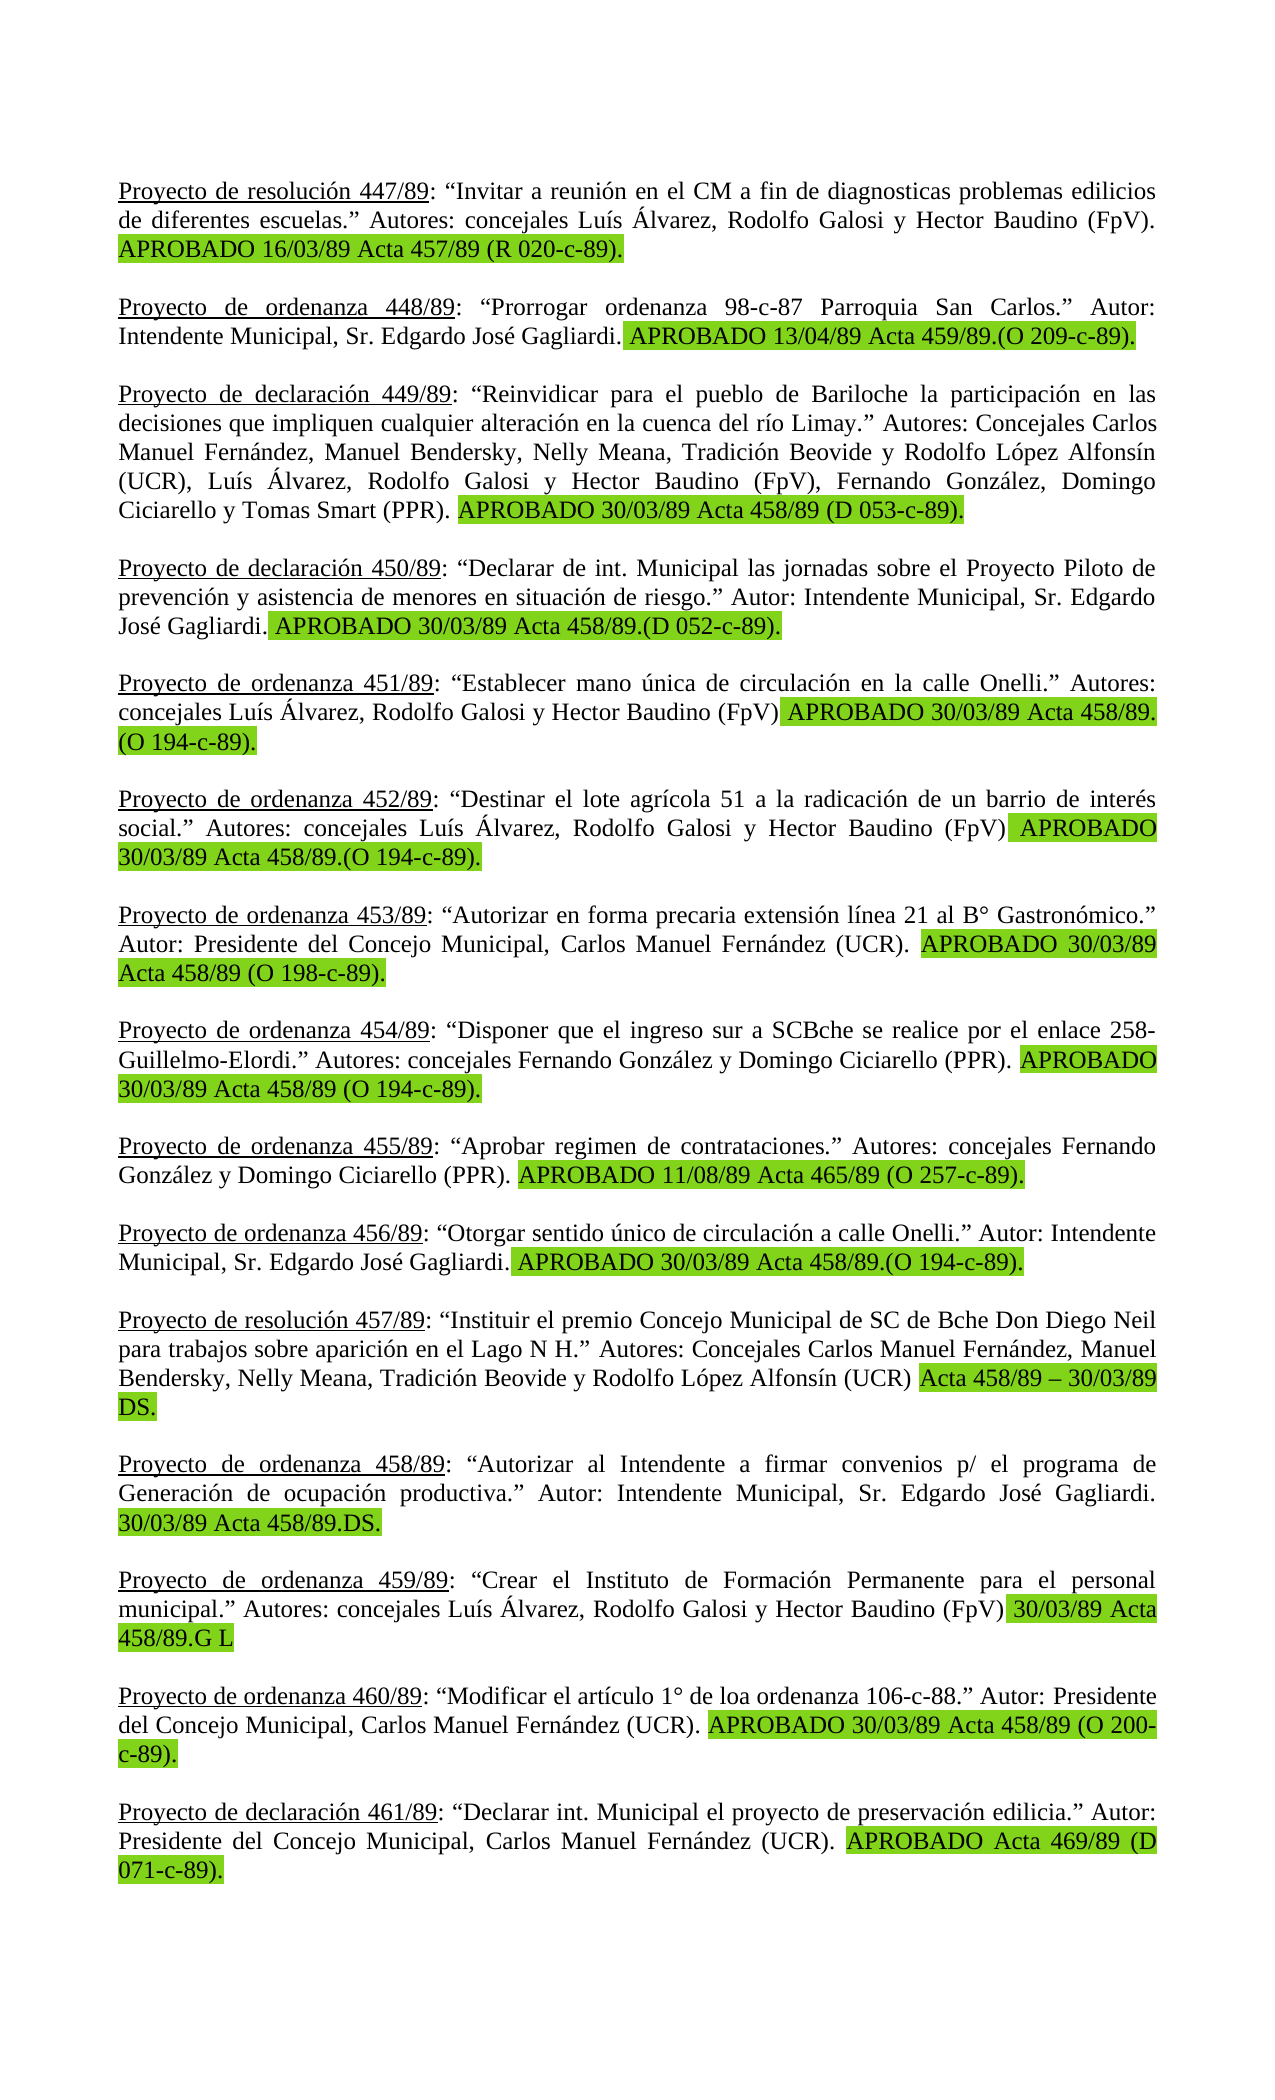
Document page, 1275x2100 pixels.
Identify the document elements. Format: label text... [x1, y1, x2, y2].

text Proyecto de ordenanza 460/89: “Modificar el artículo 1° de loa ordenanza 106-c-88.” Autor: Presidente del Concejo Municipal, Carlos Manuel Fernández (UCR). APROBADO 30/03/89 Acta 458/89 (O 200-c-89). [118, 1681, 1157, 1768]
text Proyecto de declaración 449/89: “Reinvidicar para el pueblo de Bariloche la participación en las decisiones que impliquen cualquier alteración en la cuenca del río Limay.” Autores: Concejales Carlos Manuel Fernández, Manuel Bendersky, Nelly Meana, Tradición Beovide y Rodolfo López Alfonsín (UCR), Luís Álvarez, Rodolfo Galosi y Hector Baudino (FpV), Fernando González, Domingo Ciciarello y Tomas Smart (PPR). APROBADO 30/03/89 Acta 458/89 (D 053-c-89). [118, 379, 1157, 524]
text Proyecto de ordenanza 454/89: “Disponer que el ingreso sur a SCBche se realice por el enlace 258- Guillelmo-Elordi.” Autores: concejales Fernando González y Domingo Ciciarello (PPR). APROBADO 30/03/89 Acta 458/89 (O 194-c-89). [118, 1015, 1157, 1103]
text Proyecto de ordenanza 456/89: “Otorgar sentido único de circulación a calle Onelli.” Autor: Intendente Municipal, Sr. Edgardo José Gagliardi. APROBADO 30/03/89 Acta 458/89.(O 194-c-89). [118, 1218, 1157, 1276]
text Proyecto de resolución 457/89: “Instituir el premio Concejo Municipal de SC de Bche Don Diego Neil para trabajos sobre aparición en el Lago N H.” Autores: Concejales Carlos Manuel Fernández, Manuel Bendersky, Nelly Meana, Tradición Beovide y Rodolfo López Alfonsín (UCR) Acta 458/89 – 30/03/89 DS. [118, 1304, 1157, 1421]
text Proyecto de ordenanza 455/89: “Aprobar regimen de contrataciones.” Autores: concejales Fernando González y Domingo Ciciarello (PPR). APROBADO 11/08/89 Acta 465/89 (O 257-c-89). [118, 1131, 1157, 1189]
text Proyecto de resolución 447/89: “Invitar a reunión en el CM a fin de diagnosticas problemas edilicios de diferentes escuelas.” Autores: concejales Luís Álvarez, Rodolfo Galosi y Hector Baudino (FpV). APROBADO 16/03/89 Acta 457/89 (R 020-c-89). [118, 176, 1157, 263]
text Proyecto de declaración 461/89: “Declarar int. Municipal el proyecto de preservación edilicia.” Autor: Presidente del Concejo Municipal, Carlos Manuel Fernández (UCR). APROBADO Acta 469/89 (D 071-c-89). [118, 1796, 1157, 1884]
text Proyecto de ordenanza 459/89: “Crear el Instituto de Formación Permanente para el personal municipal.” Autores: concejales Luís Álvarez, Rodolfo Galosi y Hector Baudino (FpV) 30/03/89 Acta 458/89.G L [118, 1565, 1157, 1652]
text Proyecto de ordenanza 452/89: “Destinar el lote agrícola 51 a la radicación de un barrio de interés social.” Autores: concejales Luís Álvarez, Rodolfo Galosi y Hector Baudino (FpV) APROBADO 30/03/89 Acta 458/89.(O 194-c-89). [118, 784, 1157, 871]
text Proyecto de ordenanza 458/89: “Autorizar al Intendente a firmar convenios p/ el programa de Generación de ocupación productiva.” Autor: Intendente Municipal, Sr. Edgardo José Gagliardi. 30/03/89 Acta 458/89.DS. [118, 1449, 1157, 1536]
text Proyecto de ordenanza 448/89: “Prorrogar ordenanza 98-c-87 Parroquia San Carlos.” Autor: Intendente Municipal, Sr. Edgardo José Gagliardi. APROBADO 13/04/89 Acta 459/89.(O 209-c-89). [118, 292, 1157, 350]
text Proyecto de ordenanza 453/89: “Autorizar en forma precaria extensión línea 21 al B° Gastronómico.” Autor: Presidente del Concejo Municipal, Carlos Manuel Fernández (UCR). APROBADO 30/03/89 Acta 458/89 (O 198-c-89). [118, 900, 1157, 987]
text Proyecto de ordenanza 451/89: “Establecer mano única de circulación en la calle Onelli.” Autores: concejales Luís Álvarez, Rodolfo Galosi y Hector Baudino (FpV) APROBADO 30/03/89 Acta 458/89.(O 194-c-89). [118, 668, 1157, 755]
text Proyecto de declaración 450/89: “Declarar de int. Municipal las jornadas sobre el Proyecto Piloto de prevención y asistencia de menores en situación de riesgo.” Autor: Intendente Municipal, Sr. Edgardo José Gagliardi. APROBADO 30/03/89 Acta 458/89.(D 052-c-89). [118, 552, 1157, 640]
